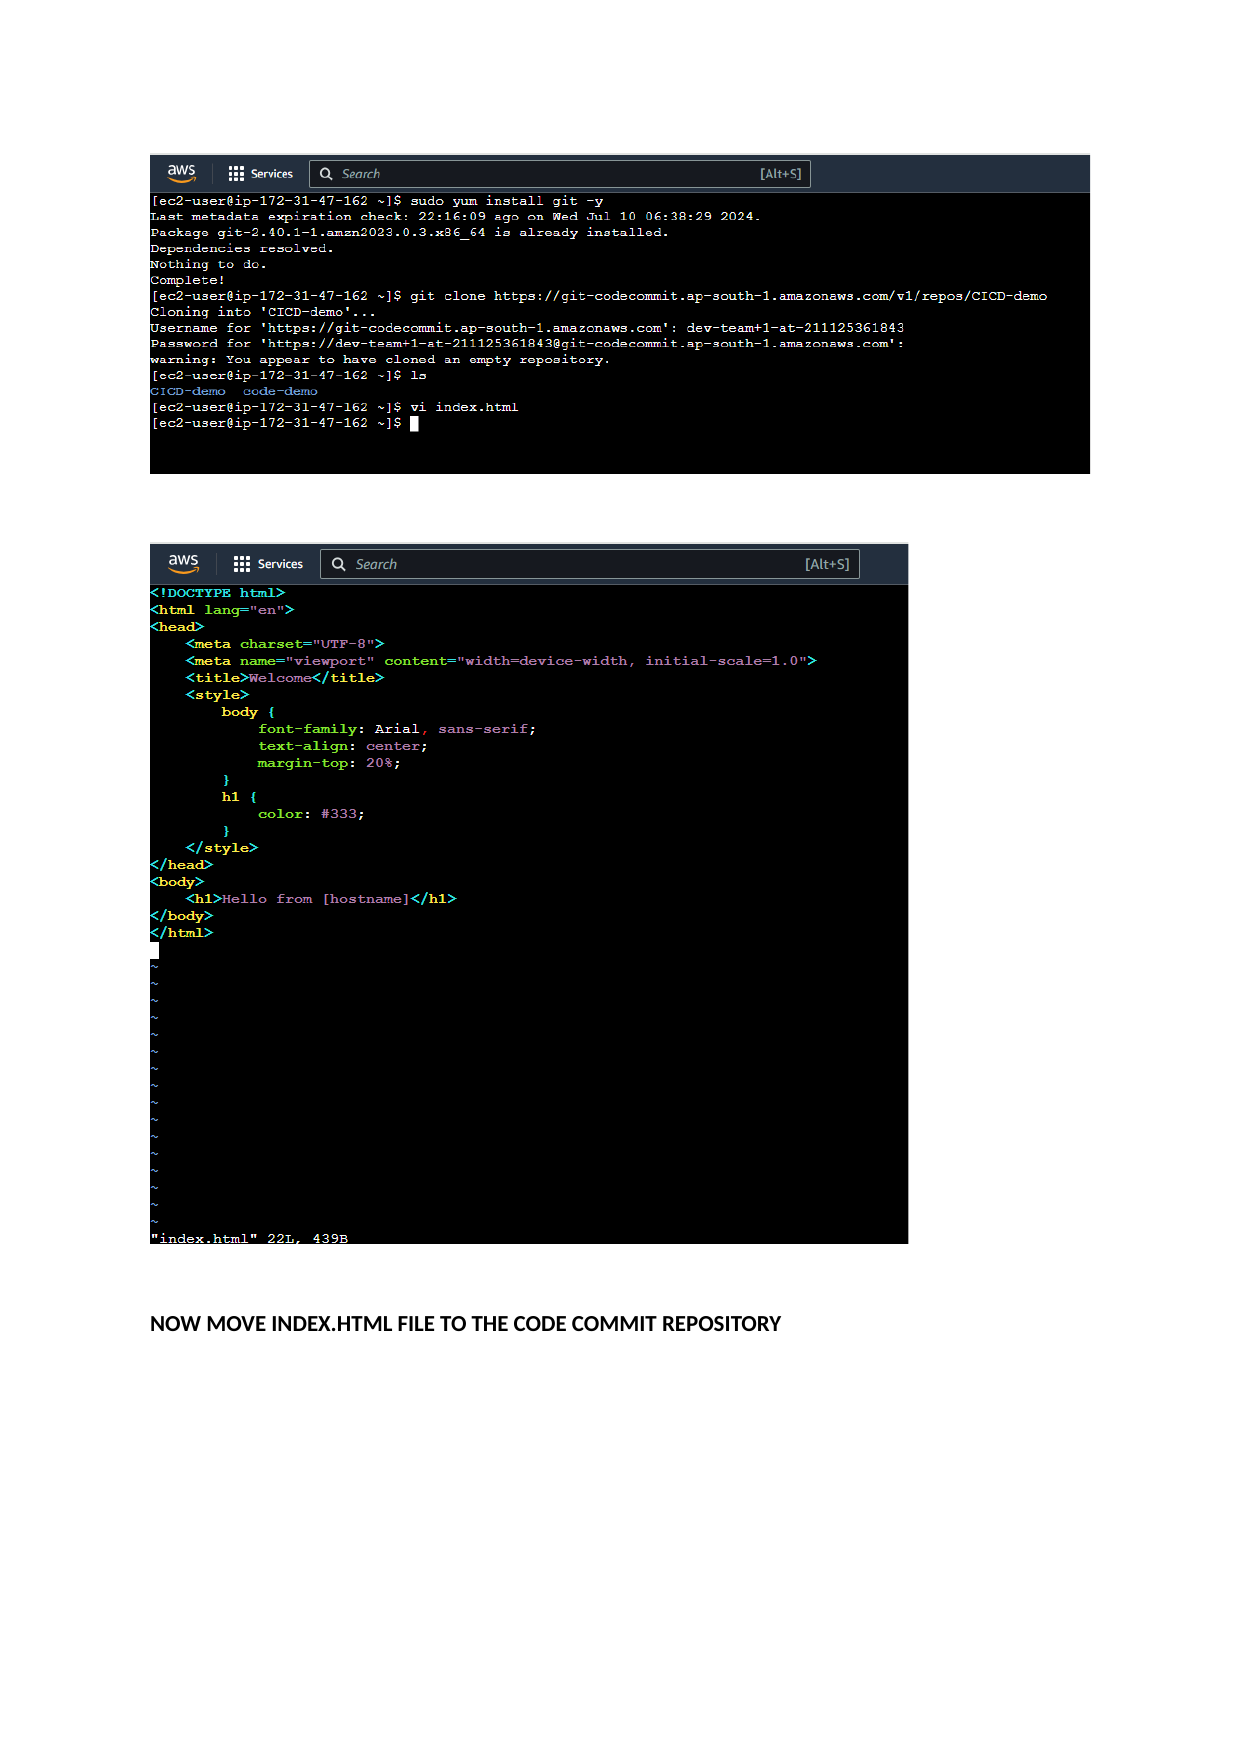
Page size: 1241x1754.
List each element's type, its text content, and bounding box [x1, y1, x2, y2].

text NOW MOVE INDEX.HTML FILE TO THE CODE COMMIT REPOSITORY [150, 1309, 1090, 1338]
picture [150, 539, 909, 1244]
picture [150, 150, 1091, 474]
